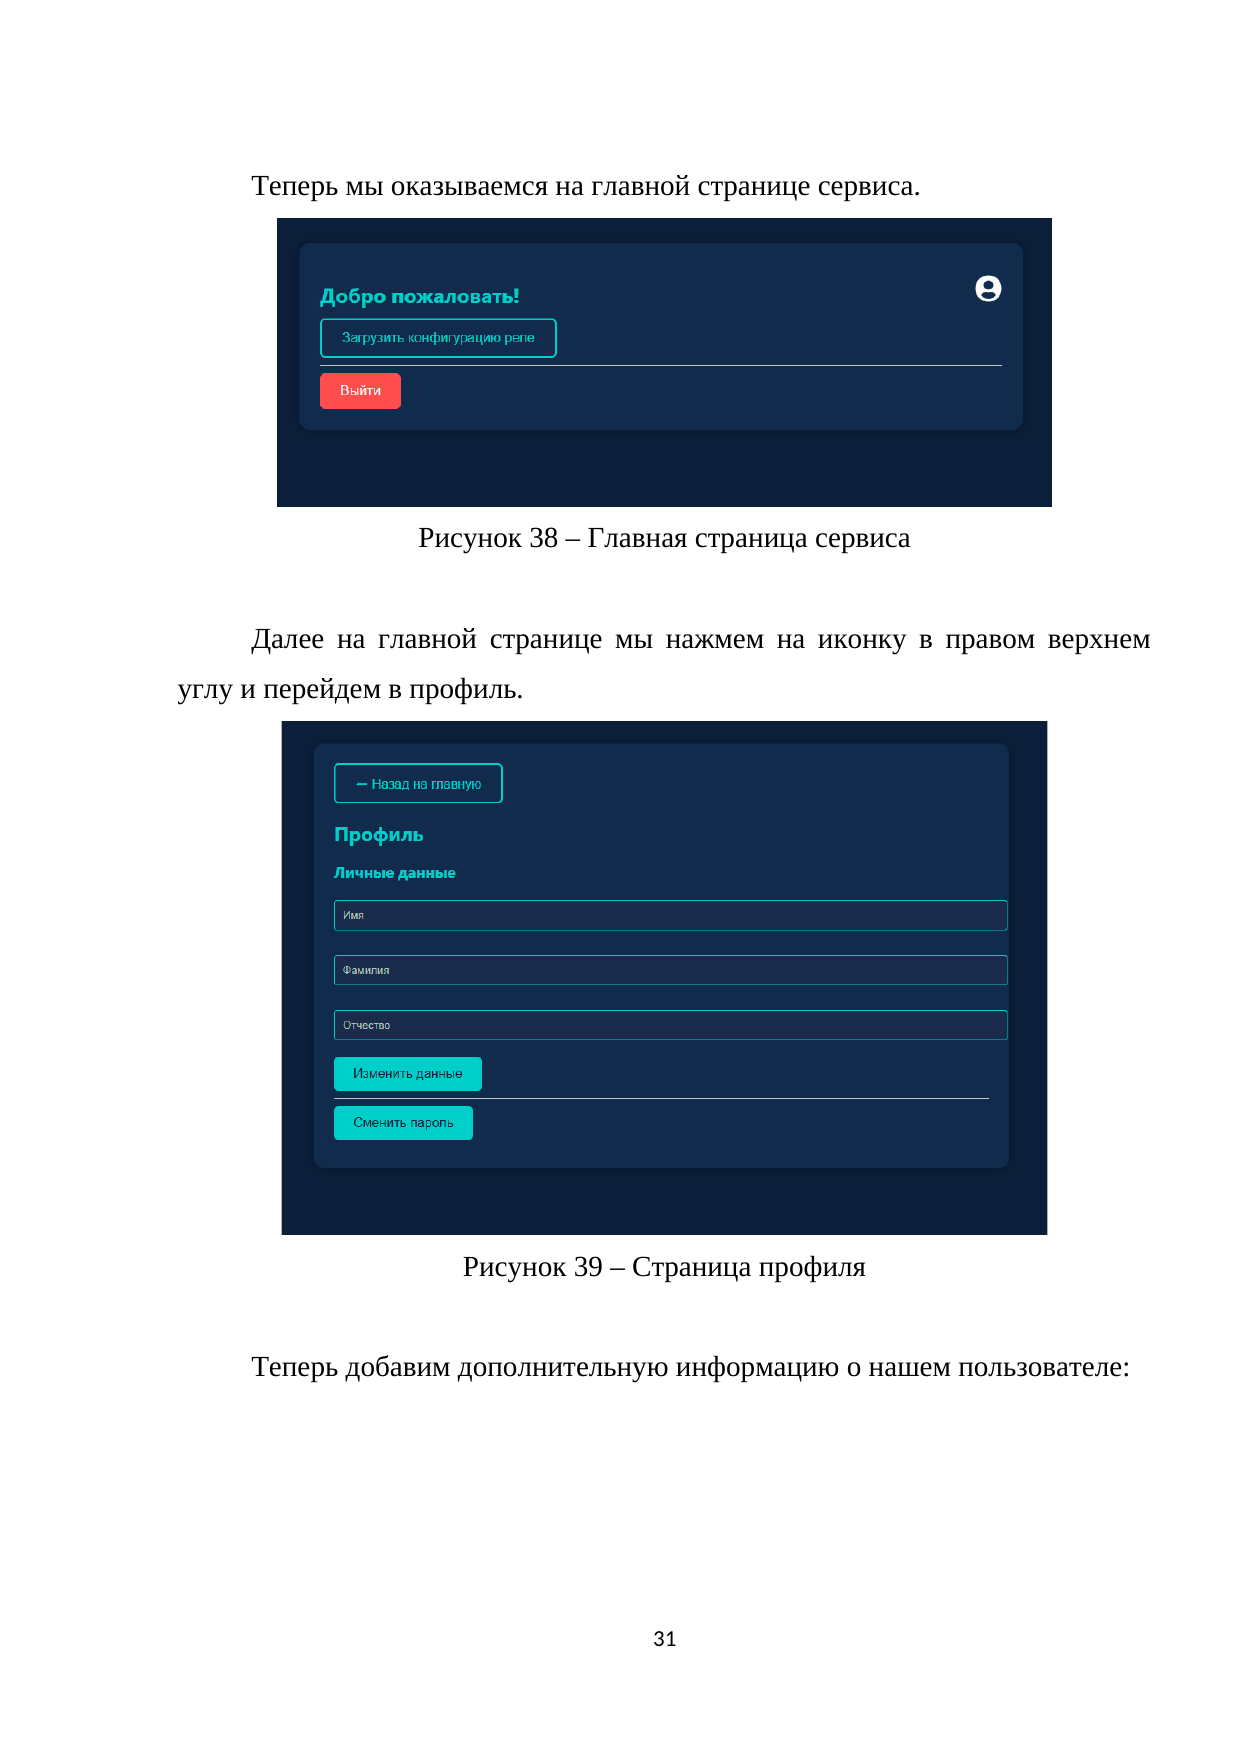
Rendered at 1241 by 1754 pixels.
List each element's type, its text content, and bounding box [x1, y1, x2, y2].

picture [277, 218, 1052, 507]
text Теперь мы оказываемся на главной странице сервиса. [177, 168, 1152, 202]
text Теперь добавим дополнительную информацию о нашем пользователе: [177, 1349, 1152, 1383]
picture [281, 721, 1048, 1235]
text Рисунок 38 – Главная страница сервиса [177, 521, 1152, 554]
text Далее на главной странице мы нажмем на иконку в правом верхнем углу и перейдем в профиль. [177, 621, 1152, 705]
text Рисунок 39 – Страница профиля [177, 1249, 1152, 1282]
